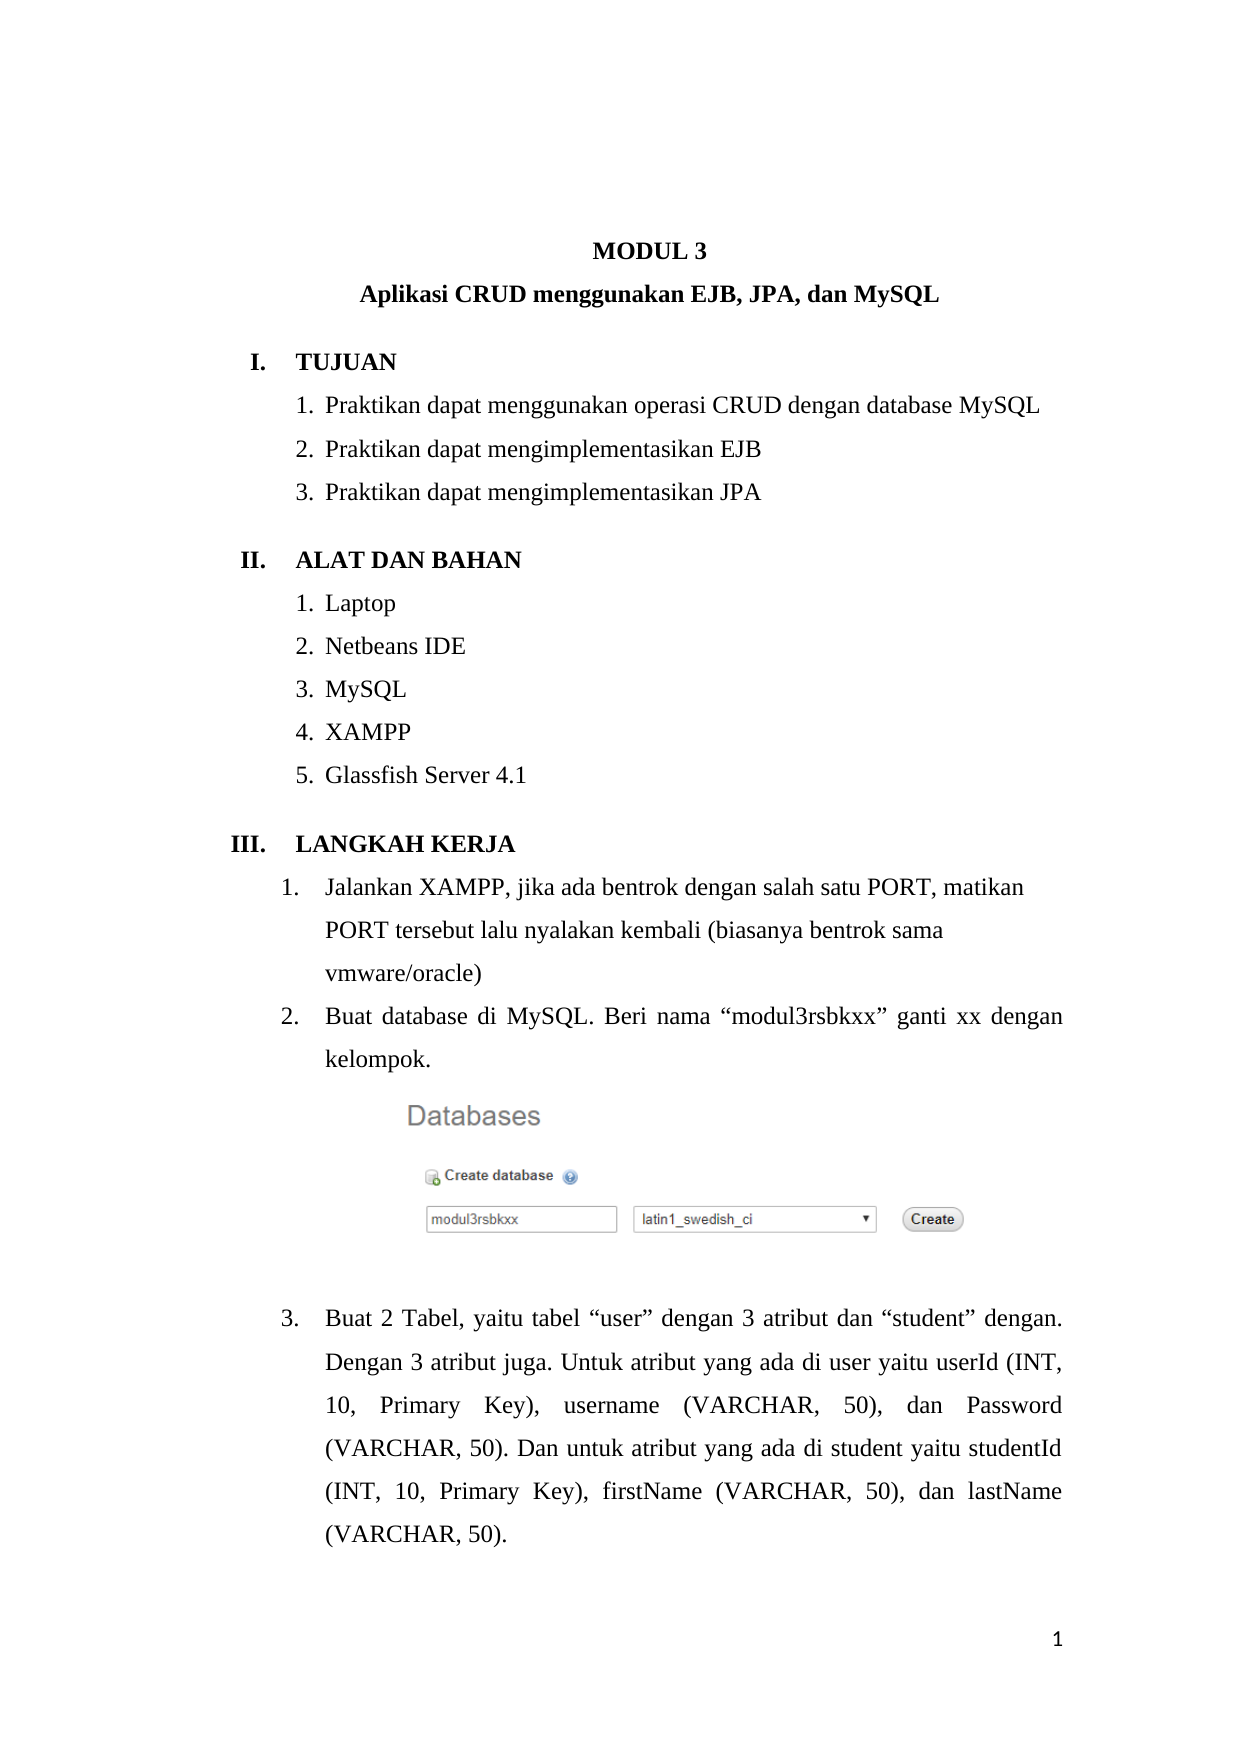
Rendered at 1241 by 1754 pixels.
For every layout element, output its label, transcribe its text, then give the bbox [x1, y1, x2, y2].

list Jalankan XAMPP, jika ada bentrok dengan salah satu PORT, matikan PORT tersebut lalu nyalakan kembali (biasanya bentrok sama vmware/oracle) [281, 872, 1063, 987]
list Glassfish Server 4.1 [295, 761, 1063, 789]
list Praktikan dapat menggunakan operasi CRUD dengan database MySQL [295, 391, 1063, 419]
list Praktikan dapat mengimplementasikan JPA [295, 477, 1063, 506]
list Buat 2 Tabel, yaitu tabel “user” dengan 3 atribut dan “student” dengan. Dengan 3 atribut juga. Untuk atribut yang ada di user yaitu userId (INT, 10, Primary Key), username (VARCHAR, 50), dan Password (VARCHAR, 50). Dan untuk atribut yang ada di student yaitu studentId (INT, 10, Primary Key), firstName (VARCHAR, 50), dan lastName (VARCHAR, 50). [281, 1303, 1063, 1548]
list MySQL [295, 674, 1063, 703]
subtitle LANGKAH KERJA [266, 829, 1063, 857]
list Praktikan dapat mengimplementasikan EJB [295, 434, 1063, 462]
subtitle ALAT DAN BAHAN [266, 545, 1063, 574]
list Buat database di MySQL. Beri nama “modul3rsbkxx” ganti xx dengan kelompok. [281, 1001, 1063, 1073]
list Netbeans IDE [295, 631, 1063, 660]
picture [402, 1087, 985, 1247]
subtitle MODUL 3 Aplikasi CRUD menggunakan EJB, JPA, dan MySQL [236, 236, 1063, 308]
subtitle TUJUAN [266, 347, 1063, 376]
list Laptop [295, 588, 1063, 617]
list XAMPP [295, 717, 1063, 746]
